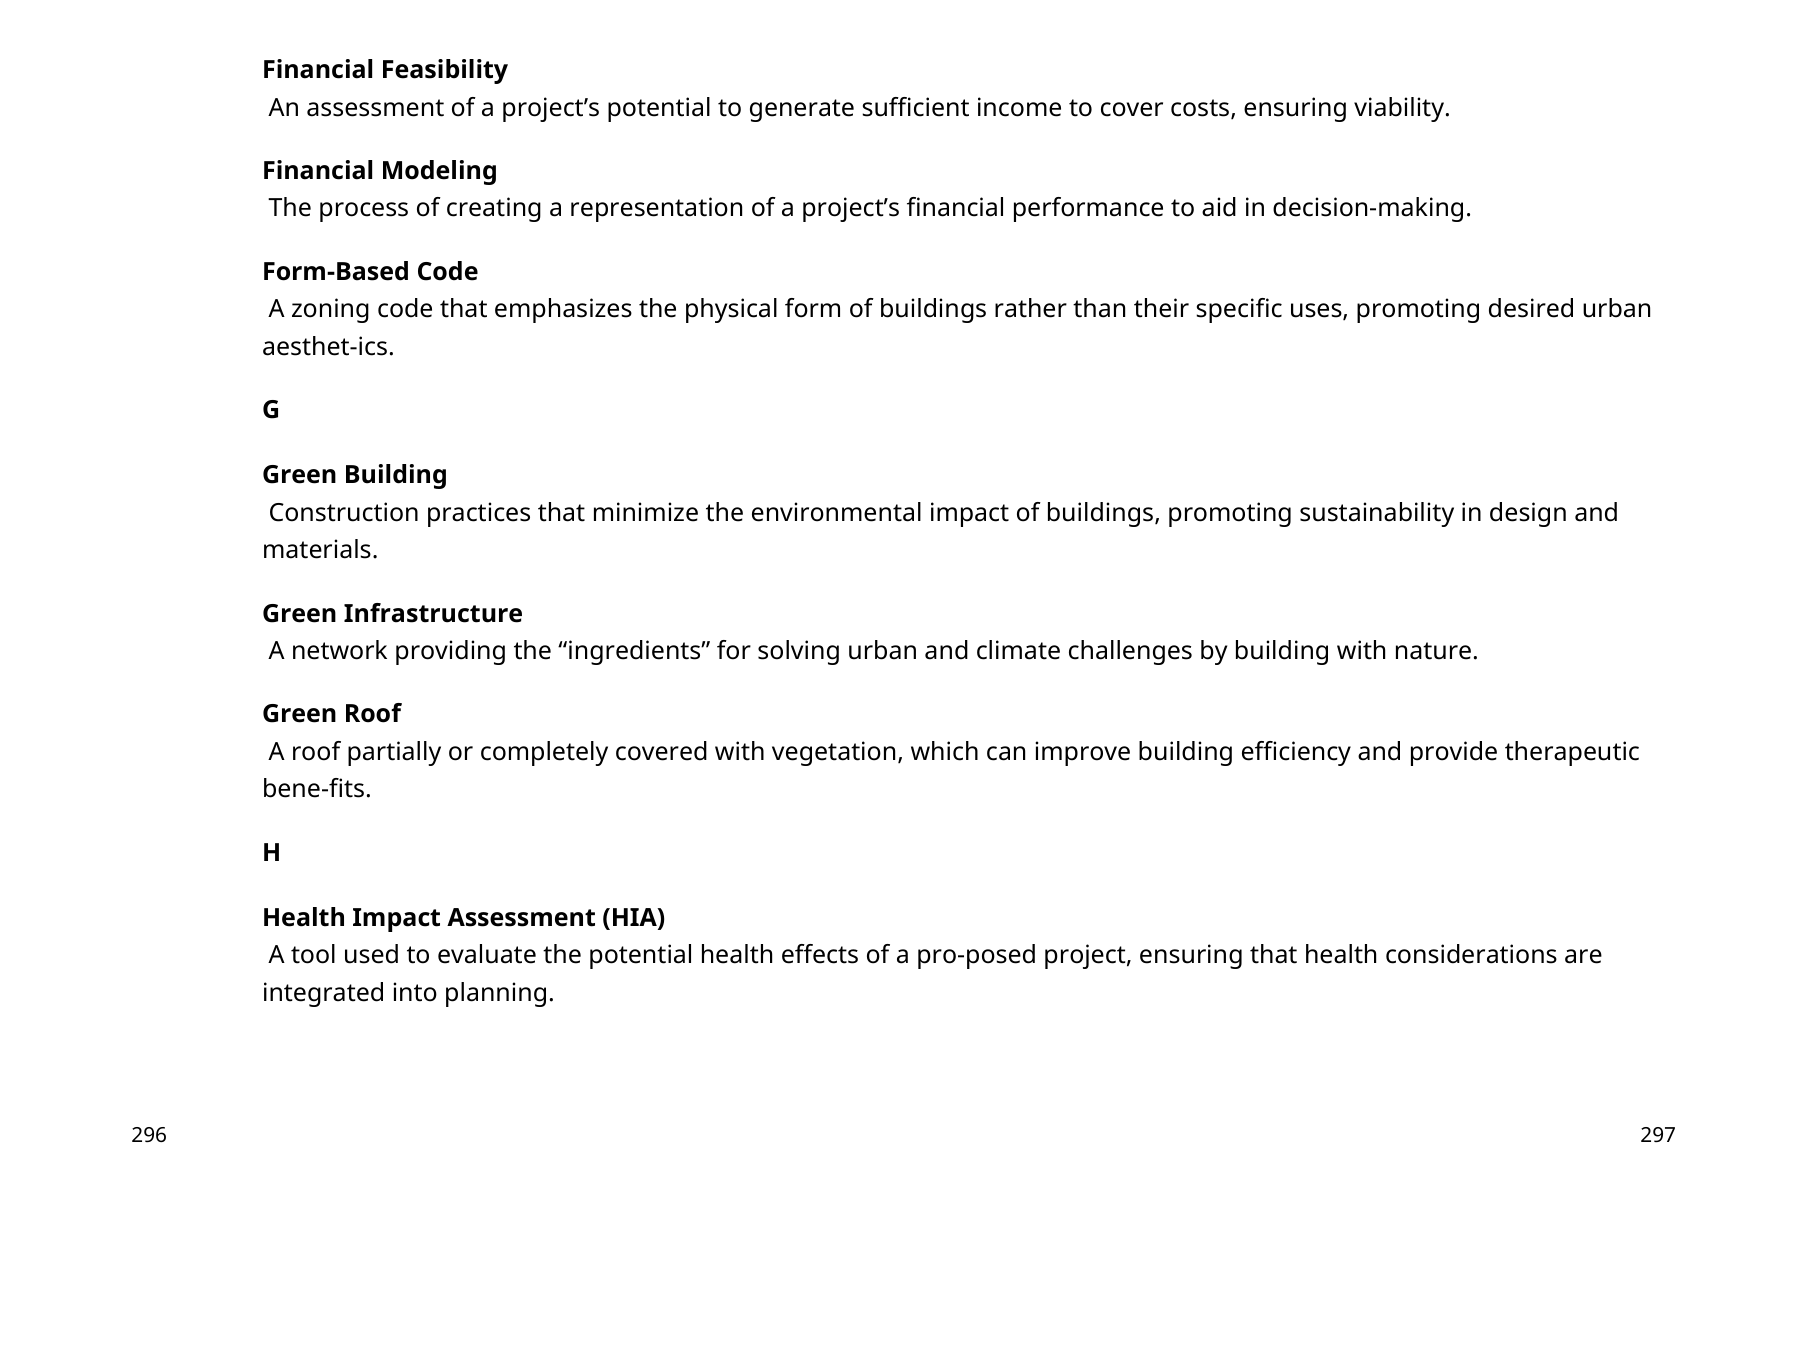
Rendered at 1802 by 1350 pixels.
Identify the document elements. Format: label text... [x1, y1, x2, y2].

text 296 297 [131, 1120, 1678, 1149]
text Green Building Construction practices that minimize the environmental impact of buildings, promoting sustainability in design and materials. [262, 457, 1678, 566]
text Green Roof A roof partially or completely covered with vegetation, which can improve building efficiency and provide therapeutic bene-fits. [262, 696, 1663, 805]
text H [262, 834, 1678, 868]
text Financial Modeling The process of creating a representation of a project’s financial performance to aid in decision-making. [262, 153, 1678, 224]
text Green Infrastructure A network providing the “ingredients” for solving urban and climate challenges by building with nature. [262, 595, 1663, 667]
text Form-Based Code A zoning code that emphasizes the physical form of buildings rather than their specific uses, promoting desired urban aesthet-ics. [262, 253, 1678, 362]
text G [262, 392, 1678, 426]
text Financial Feasibility An assessment of a project’s potential to generate sufficient income to cover costs, ensuring viability. [262, 52, 1648, 123]
text Health Impact Assessment (HIA) A tool used to evaluate the potential health effects of a pro-posed project, ensuring that health considerations are integrated into planning. [262, 899, 1678, 1008]
